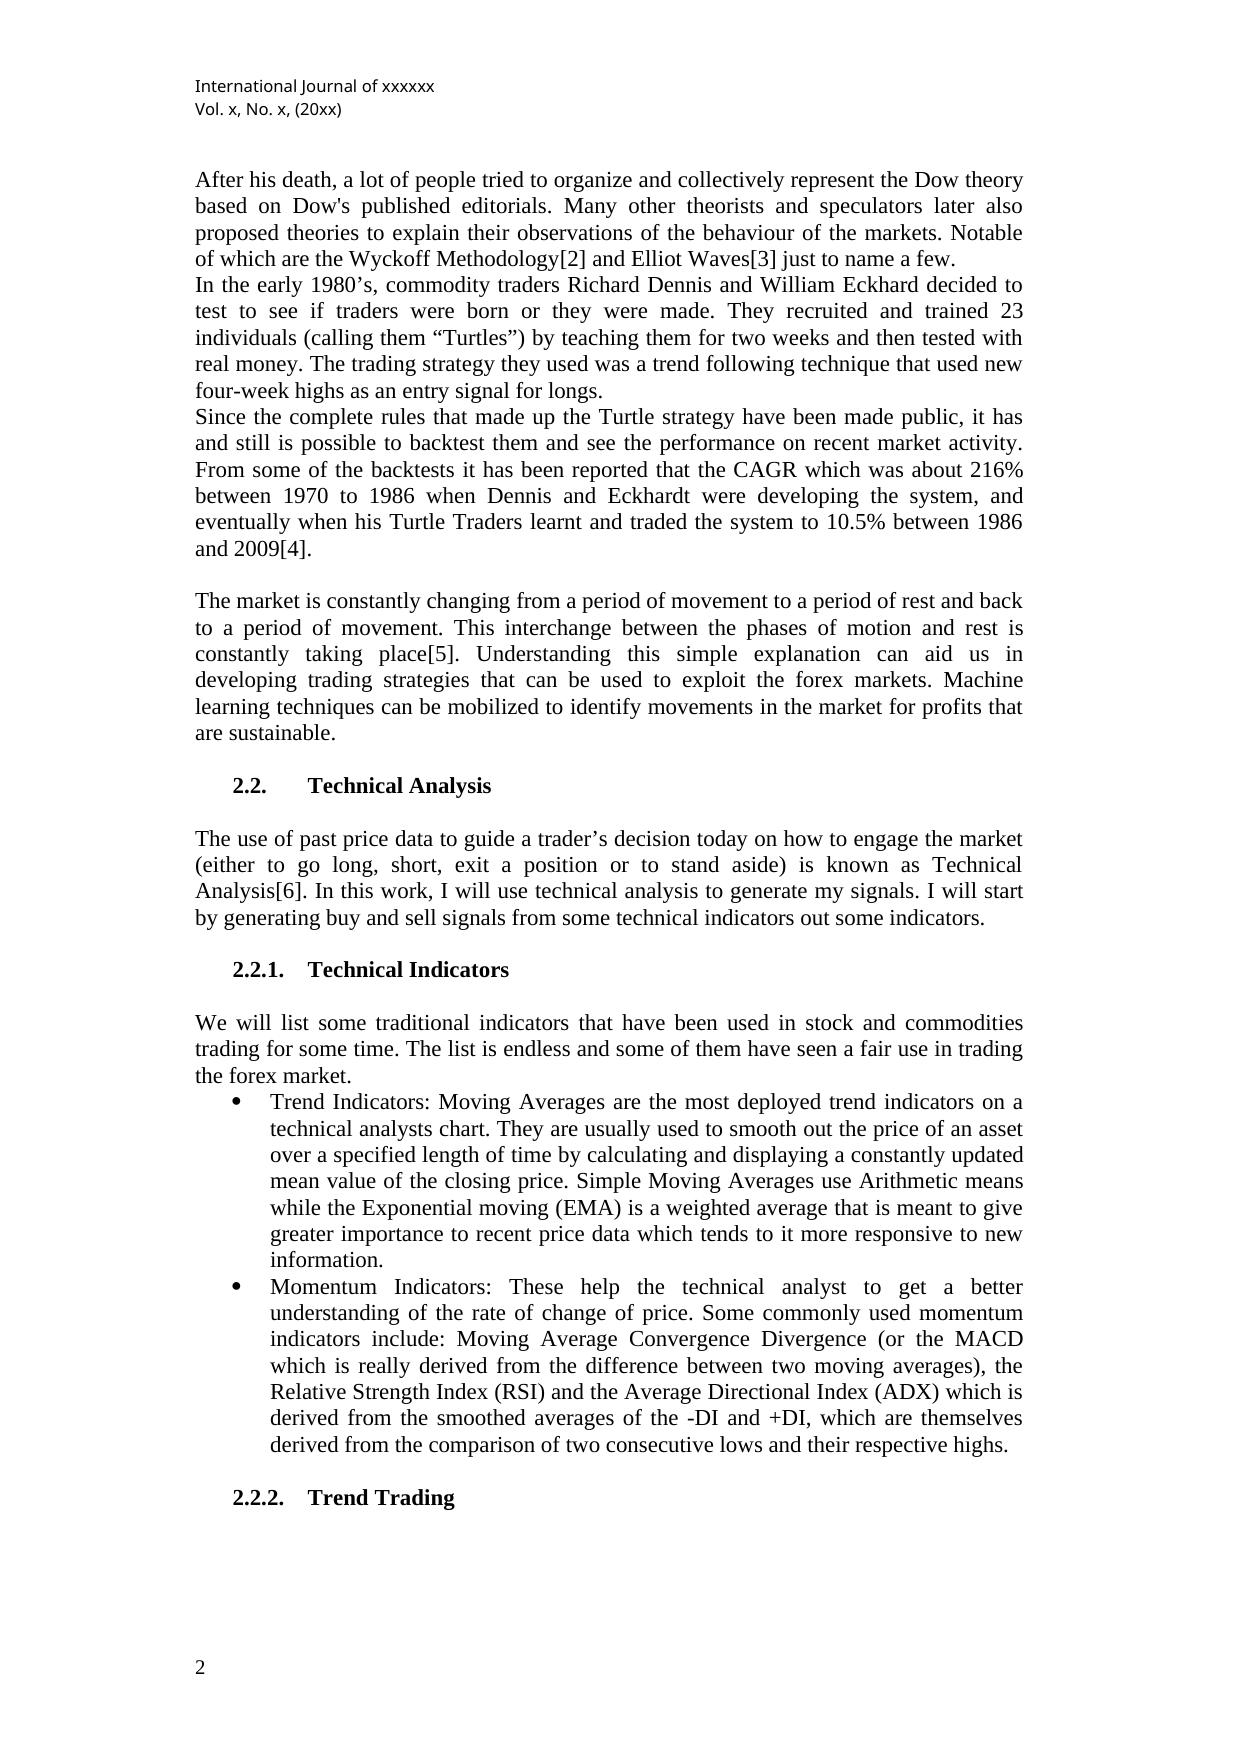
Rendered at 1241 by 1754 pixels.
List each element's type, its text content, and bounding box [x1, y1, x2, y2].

text After his death, a lot of people tried to organize and collectively represent the Dow theory based on Dow's published editorials. Many other theorists and speculators later also proposed theories to explain their observations of the behaviour of the markets. Notable of which are the Wyckoff Methodology[2] and Elliot Waves[3] just to name a few. [195, 166, 1024, 271]
text In the early 1980’s, commodity traders Richard Dennis and William Eckhard decided to test to see if traders were born or they were made. They recruited and trained 23 individuals (calling them “Turtles”) by teaching them for two weeks and then tested with real money. The trading strategy they used was a trend following technique that used new four-week highs as an entry signal for longs. [195, 271, 1024, 403]
text The use of past price data to guide a trader’s decision today on how to engage the market (either to go long, short, exit a position or to stand aside) is known as Technical Analysis[6]. In this work, I will use technical analysis to generate my signals. I will start by generating buy and sell signals from some technical indicators out some indicators. [195, 825, 1024, 930]
list Technical Analysis [232, 772, 1024, 798]
text The market is constantly changing from a period of movement to a period of rest and back to a period of movement. This interchange between the phases of motion and rest is constantly taking place[5]. Understanding this simple explanation can aid us in developing trading strategies that can be used to exploit the forex markets. Machine learning techniques can be mobilized to identify movements in the market for profits that are sustainable. [195, 587, 1024, 746]
text We will list some traditional indicators that have been used in stock and commodities trading for some time. The list is endless and some of them have seen a fair use in trading the forex market. [195, 1009, 1024, 1088]
list Trend Trading [232, 1483, 1024, 1510]
list Technical Indicators [232, 956, 1024, 983]
list Trend Indicators: Moving Averages are the most deployed trend indicators on a technical analysts chart. They are usually used to smooth out the price of an asset over a specified length of time by calculating and displaying a constantly updated mean value of the closing price. Simple Moving Averages use Arithmetic means while the Exponential moving (EMA) is a weighted average that is meant to give greater importance to recent price data which tends to it more responsive to new information. [232, 1088, 1024, 1273]
text Since the complete rules that made up the Turtle strategy have been made public, it has and still is possible to backtest them and see the performance on recent market activity. From some of the backtests it has been reported that the CAGR which was about 216% between 1970 to 1986 when Dennis and Eckhardt were developing the system, and eventually when his Turtle Traders learnt and traded the system to 10.5% between 1986 and 2009[4]. [195, 403, 1024, 561]
list Momentum Indicators: These help the technical analyst to get a better understanding of the rate of change of price. Some commonly used momentum indicators include: Moving Average Convergence Divergence (or the MACD which is really derived from the difference between two moving averages), the Relative Strength Index (RSI) and the Average Directional Index (ADX) which is derived from the smoothed averages of the -DI and +DI, which are themselves derived from the comparison of two consecutive lows and their respective highs. [232, 1273, 1024, 1457]
